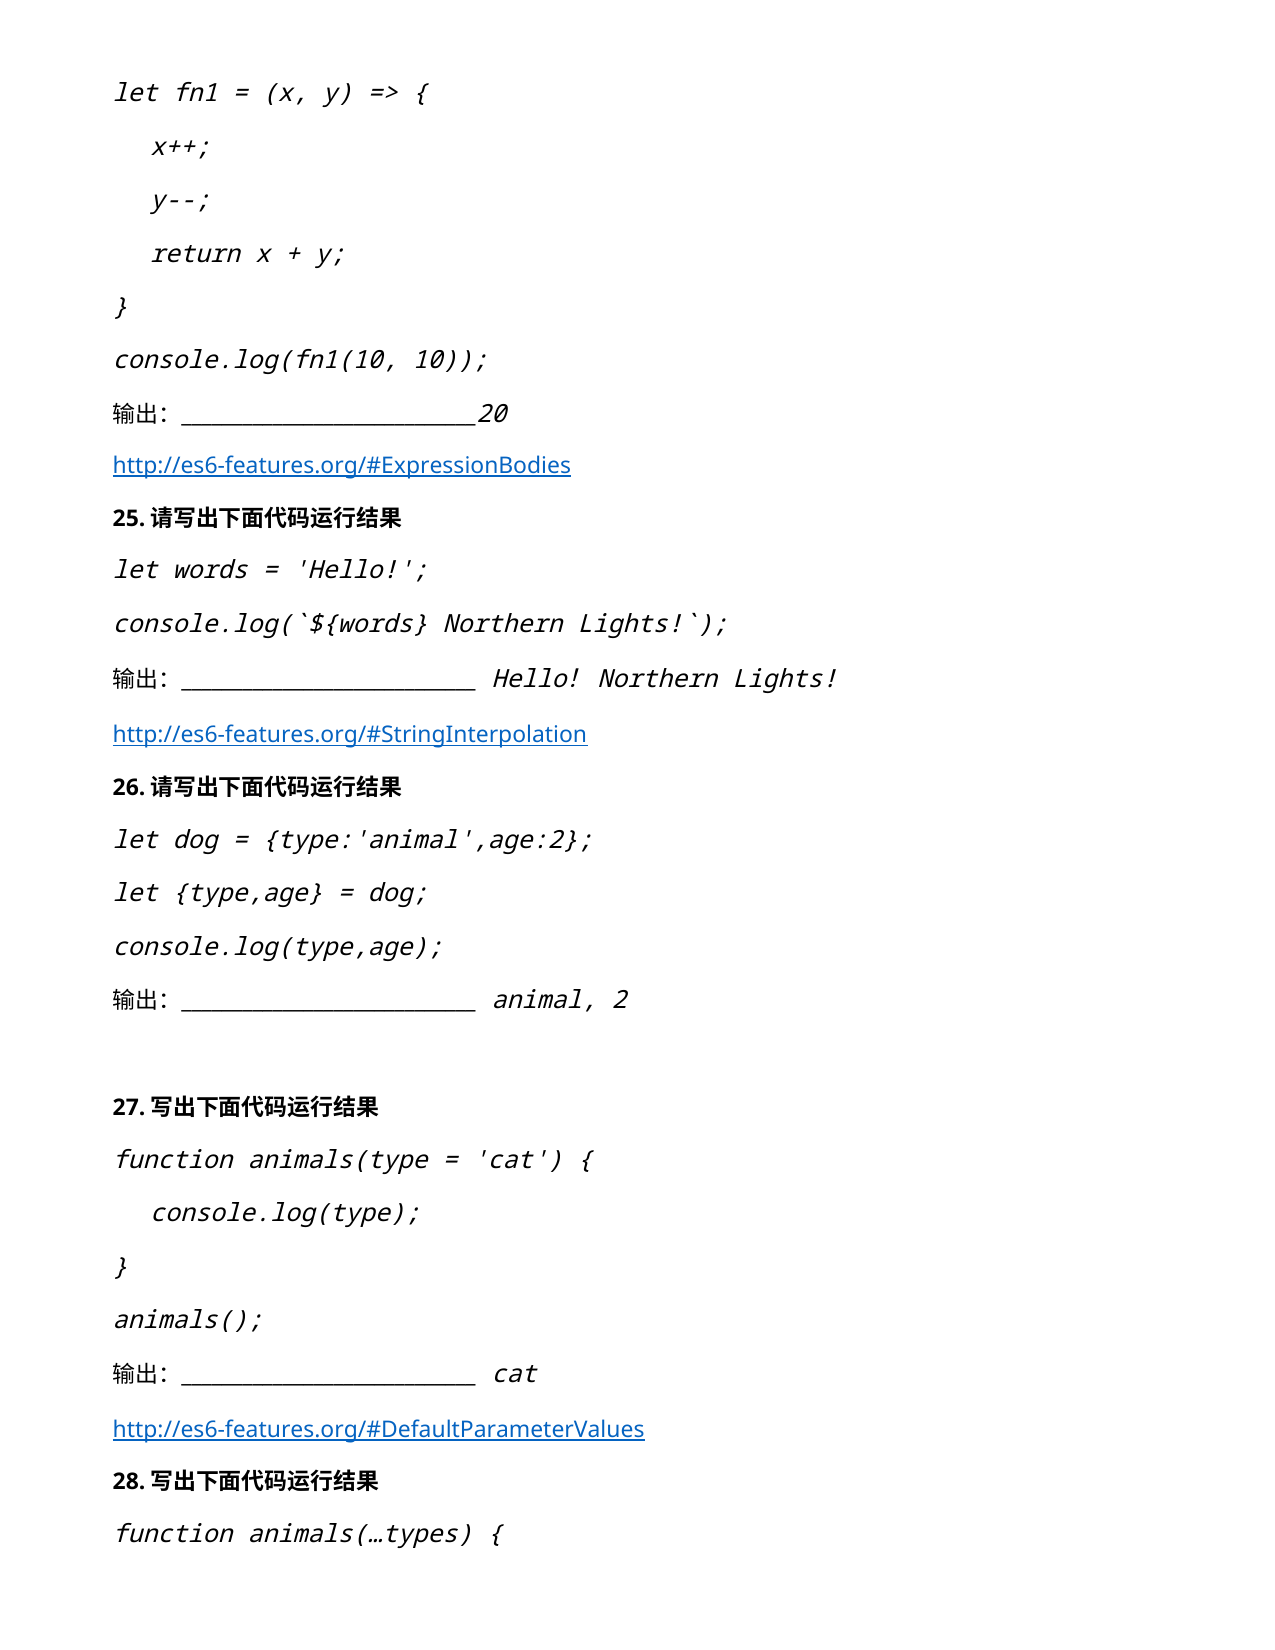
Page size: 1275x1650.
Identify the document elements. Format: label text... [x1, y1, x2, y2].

text console.log(type,age); [112, 928, 1200, 962]
text } [112, 289, 1200, 323]
text let dog = {type:'animal',age:2}; [112, 821, 1200, 855]
text http://es6-features.org/#StringInterpolation [75, 718, 1200, 749]
text let words = 'Hello!'; [112, 552, 1200, 586]
text 请写出下面代码运行结果 [112, 499, 1200, 533]
text y--; [112, 182, 1200, 216]
text 写出下面代码运行结果 [112, 1463, 1200, 1496]
text x++; [112, 128, 1200, 162]
text animals(); [112, 1302, 1200, 1336]
text return x + y; [112, 235, 1200, 269]
text http://es6-features.org/#DefaultParameterValues [75, 1412, 1200, 1444]
text 写出下面代码运行结果 [112, 1089, 1200, 1122]
text http://es6-features.org/#ExpressionBodies [75, 449, 1200, 480]
text } [112, 1248, 1200, 1283]
text let fn1 = (x, y) => { [112, 75, 1200, 109]
text 请写出下面代码运行结果 [112, 769, 1200, 802]
text console.log(fn1(10, 10)); [112, 342, 1200, 376]
text function animals(type = 'cat') { [112, 1142, 1200, 1176]
text function animals(…types) { [112, 1516, 1200, 1549]
text 输出：_____________________________ animal, 2 [75, 982, 1200, 1016]
text console.log(type); [112, 1195, 1200, 1229]
text 输出：_____________________________20 [75, 396, 1200, 430]
text 输出：_____________________________ cat [75, 1355, 1200, 1389]
text 输出：_____________________________ Hello！ Northern Lights! [75, 659, 1200, 695]
text console.log(`${words} Northern Lights!`); [112, 606, 1200, 639]
text let {type,age} = dog; [112, 875, 1200, 909]
